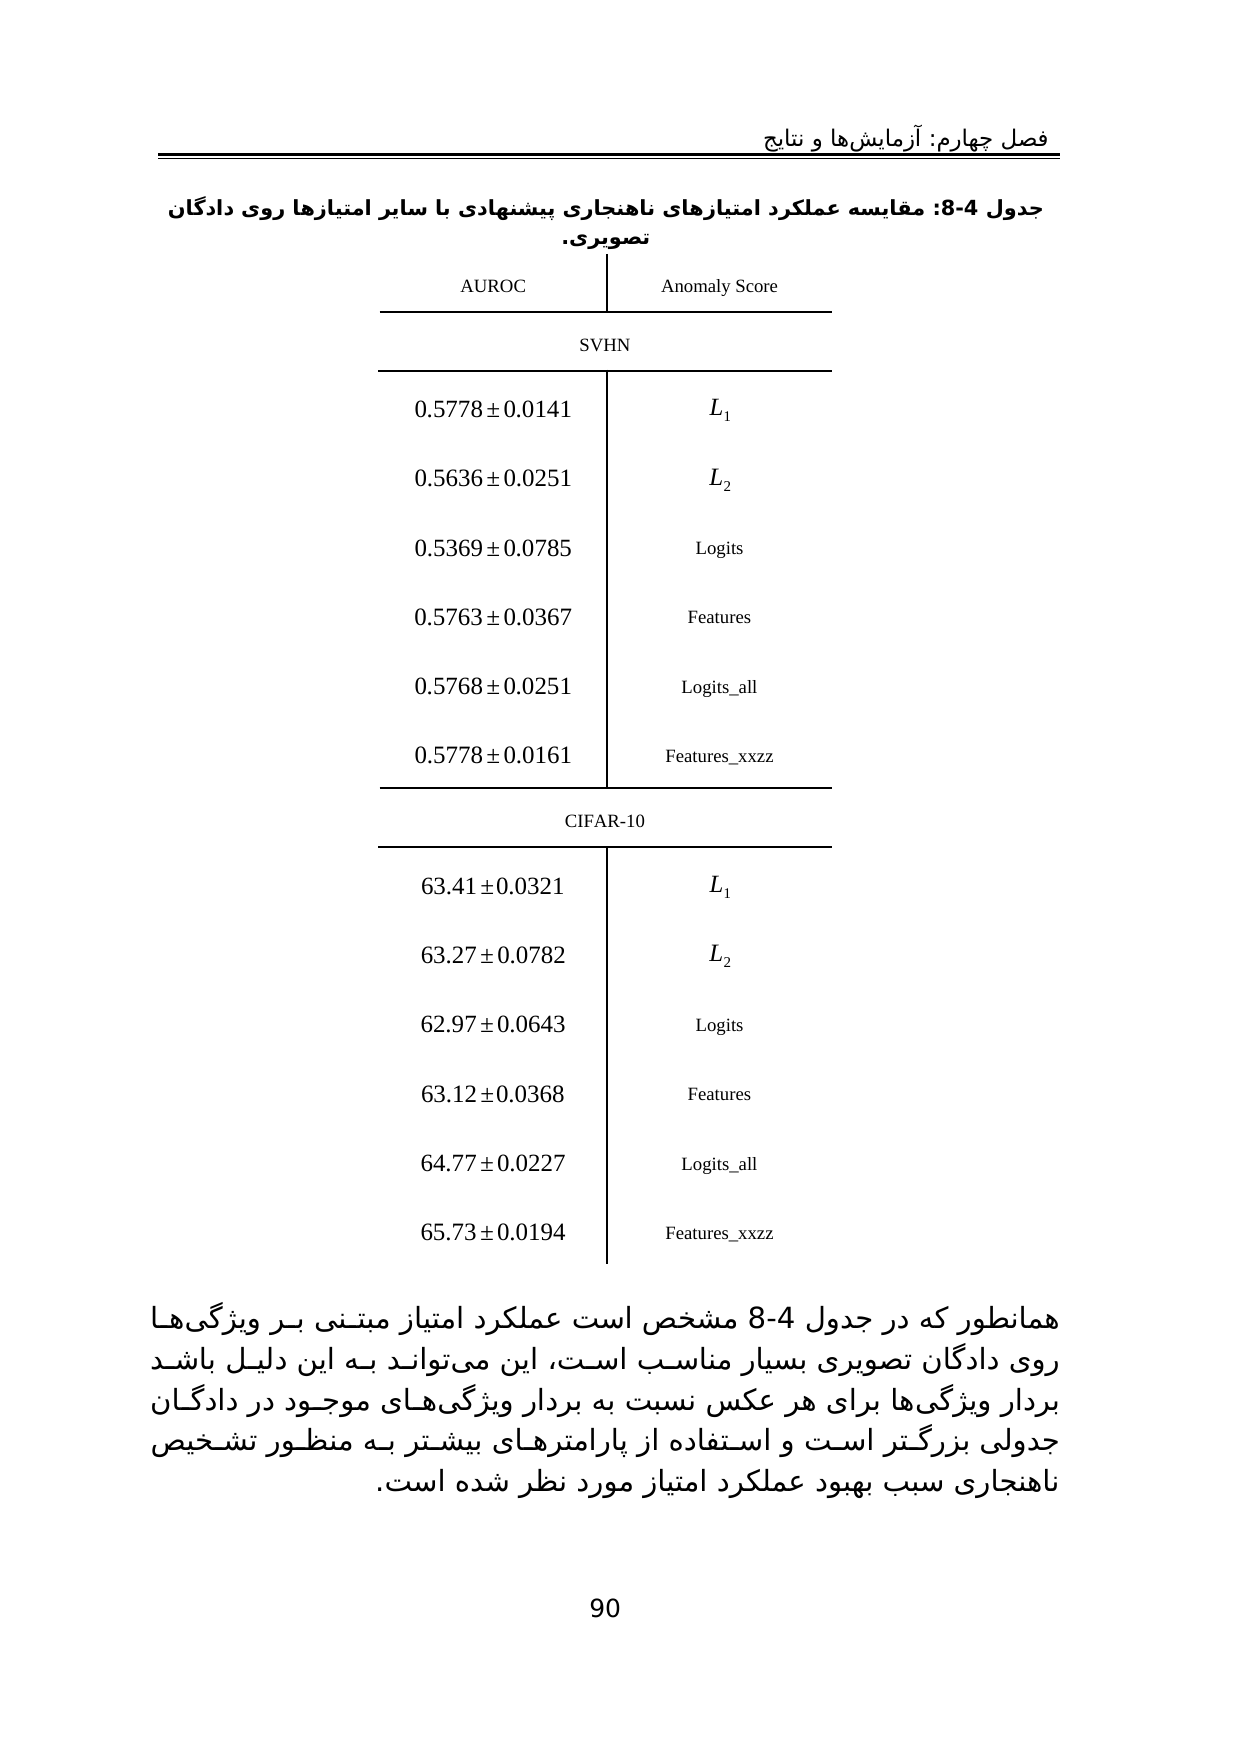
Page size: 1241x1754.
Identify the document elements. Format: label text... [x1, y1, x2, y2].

table_cell [380, 918, 606, 987]
table_cell Logits_all [608, 1125, 832, 1195]
table_cell [380, 580, 606, 649]
table_cell [380, 848, 606, 918]
table_cell [380, 510, 606, 579]
table_cell Logits [608, 510, 832, 579]
table_cell Features_xxzz [608, 718, 832, 787]
table_cell [608, 372, 832, 441]
table_header AUROC [380, 254, 606, 311]
table_cell [608, 918, 832, 987]
table_cell [380, 1056, 606, 1125]
table_cell Features [608, 1056, 832, 1125]
table_cell [608, 441, 832, 510]
table_cell Features_xxzz [608, 1195, 832, 1264]
table_cell Logits_all [608, 649, 832, 718]
table_cell [380, 372, 606, 441]
table_cell [608, 848, 832, 918]
table_cell SVHN [378, 311, 832, 369]
table_cell [380, 1125, 606, 1195]
table_cell [380, 441, 606, 510]
text جدول 4-8: مقایسه عملکرد امتیاز‌های ناهنجاری پیشنهادی با سایر امتیاز‌ها روی دادگان تصویری. [150, 196, 1062, 249]
table_cell [380, 1195, 606, 1264]
table_header Anomaly Score [608, 254, 832, 311]
table_cell [380, 718, 606, 787]
table_cell [380, 987, 606, 1056]
table_cell CIFAR-10 [378, 787, 832, 846]
text همانطور که در جدول 4-8 مشخص است عملکرد امتیاز مبتنی بر ویژگی‌ها روی دادگان تصویری بسیار مناسب است، این می‌تواند به این دلیل باشد بردار ویژگی‌ها برای هر عکس نسبت به بردار ویژگی‌های موجود در دادگان جدولی بزرگتر است و استفاده از پارامترهای بیشتر به منظور تشخیص ناهنجاری سبب بهبود عملکرد امتیاز مورد نظر شده است. [150, 1301, 1060, 1498]
table_cell [380, 649, 606, 718]
table_cell Logits [608, 987, 832, 1056]
table_cell Features [608, 580, 832, 649]
